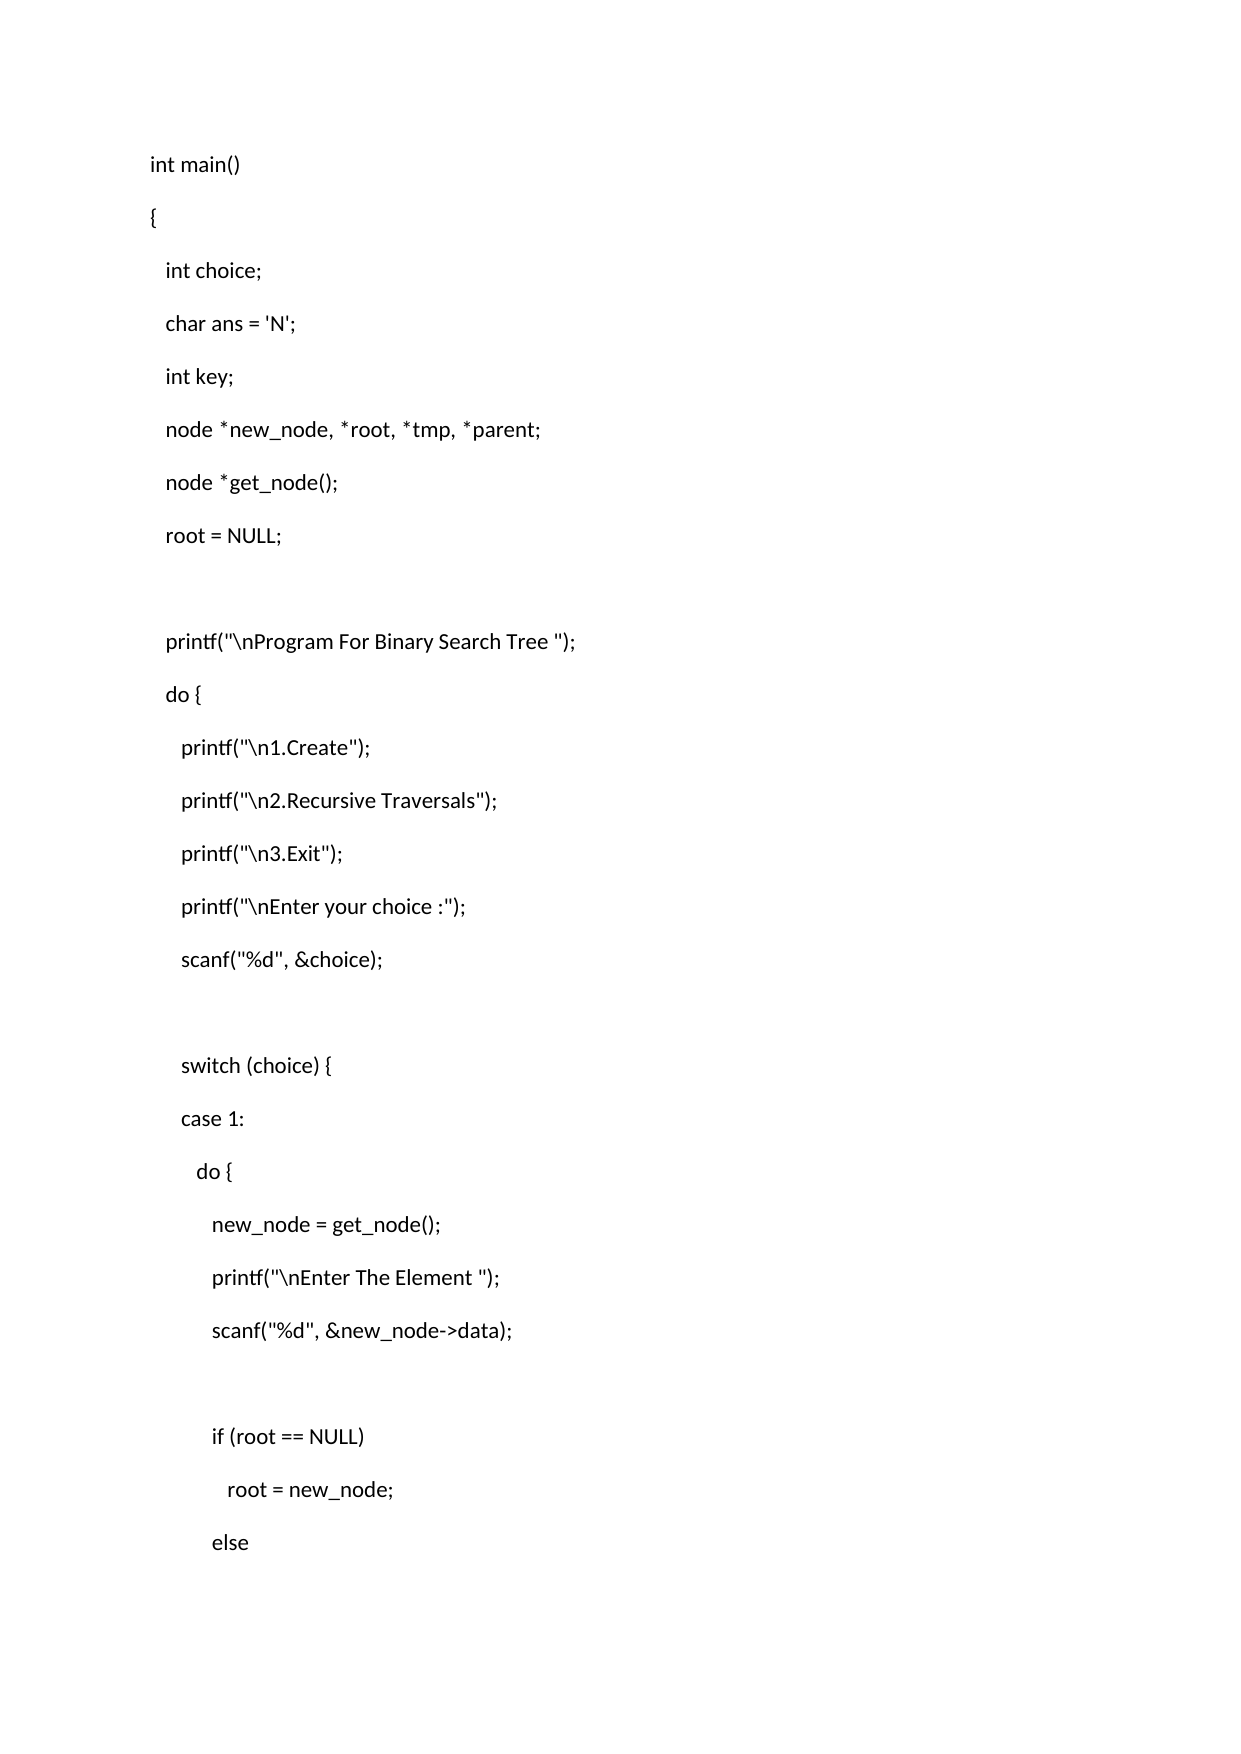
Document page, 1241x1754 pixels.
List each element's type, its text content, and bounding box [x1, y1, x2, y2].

text do { [150, 680, 1090, 708]
text scanf("%d", &new_node->data); [150, 1316, 1090, 1344]
text printf("\nEnter your choice :"); [150, 892, 1090, 920]
text case 1: [150, 1104, 1090, 1132]
text scanf("%d", &choice); [150, 945, 1090, 973]
text node *get_node(); [150, 468, 1090, 496]
text node *new_node, *root, *tmp, *parent; [150, 415, 1090, 443]
text printf("\nProgram For Binary Search Tree "); [150, 627, 1090, 655]
text root = new_node; [150, 1476, 1090, 1503]
text int choice; [150, 256, 1090, 284]
text new_node = get_node(); [150, 1210, 1090, 1238]
text char ans = 'N'; [150, 309, 1090, 337]
text else [150, 1528, 1090, 1557]
text int main() [150, 150, 1090, 178]
text printf("\n3.Exit"); [150, 839, 1090, 867]
text printf("\nEnter The Element "); [150, 1263, 1090, 1291]
text printf("\n2.Recursive Traversals"); [150, 786, 1090, 814]
text { [150, 203, 1090, 231]
text root = NULL; [150, 521, 1090, 549]
text if (root == NULL) [150, 1422, 1090, 1451]
text printf("\n1.Create"); [150, 733, 1090, 761]
text switch (choice) { [150, 1051, 1090, 1079]
text int key; [150, 362, 1090, 390]
text do { [150, 1157, 1090, 1185]
